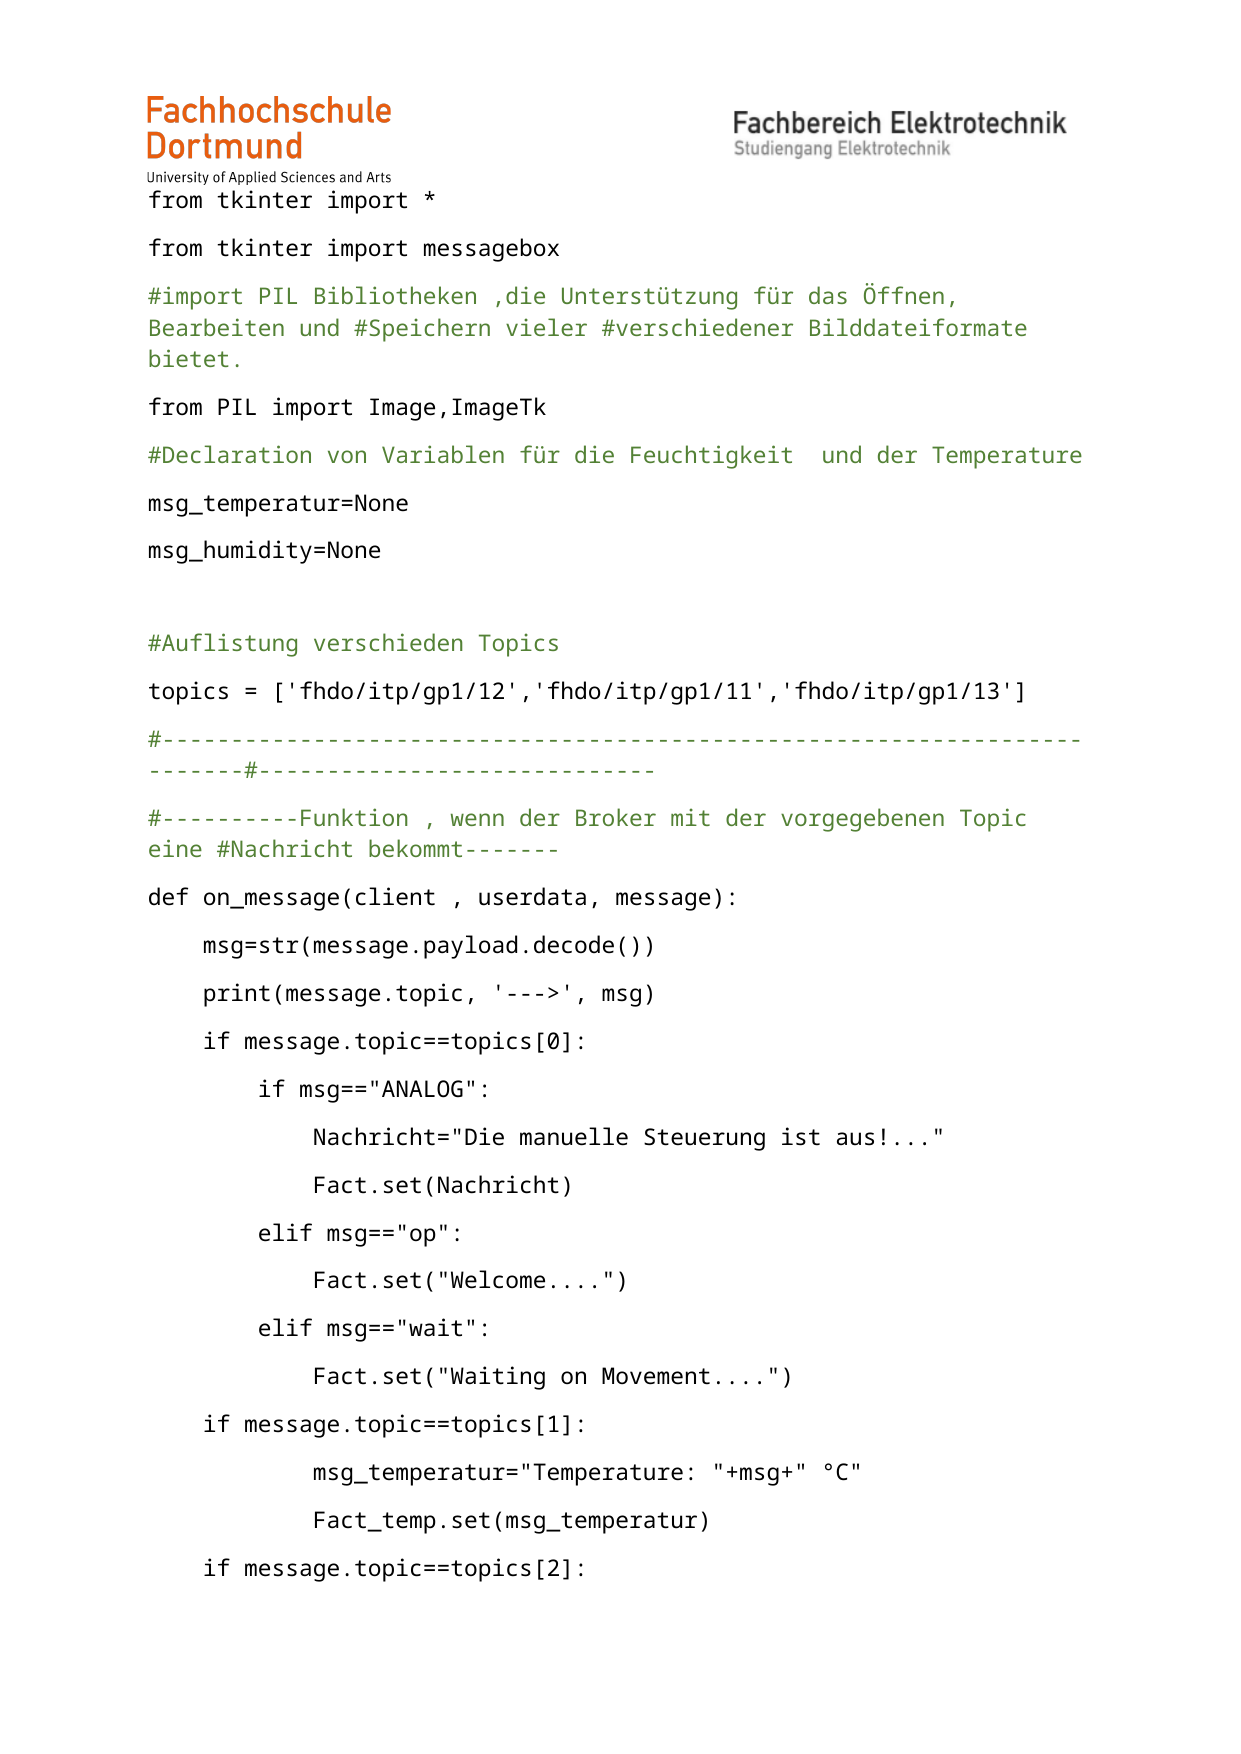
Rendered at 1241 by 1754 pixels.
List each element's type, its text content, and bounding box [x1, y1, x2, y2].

text #Declaration von Variablen für die Feuchtigkeit und der Temperature [148, 438, 1093, 470]
text if message.topic==topics[2]: [148, 1552, 1093, 1583]
text Fact.set(Nachricht) [148, 1169, 1093, 1200]
text topics = ['fhdo/itp/gp1/12','fhdo/itp/gp1/11','fhdo/itp/gp1/13'] [148, 675, 1093, 706]
text #import PIL Bibliotheken ,die Unterstützung für das Öffnen, Bearbeiten und #Speichern vieler #verschiedener Bilddateiformate bietet. [148, 280, 1093, 374]
text msg_humidity=None [148, 534, 1093, 566]
text Fact_temp.set(msg_temperatur) [148, 1504, 1093, 1535]
text from PIL import Image,ImageTk [148, 391, 1093, 422]
text if msg=="ANALOG": [148, 1073, 1093, 1104]
text #--------------------------------------------------------------------------#----------------------------- [148, 723, 1093, 785]
picture [727, 73, 1090, 185]
text from tkinter import messagebox [148, 232, 1093, 263]
text if message.topic==topics[0]: [148, 1025, 1093, 1056]
text if message.topic==topics[1]: [148, 1408, 1093, 1439]
text msg_temperatur="Temperature: "+msg+" °C" [148, 1456, 1093, 1487]
text print(message.topic, '--->', msg) [148, 977, 1093, 1008]
text #Auflistung verschieden Topics [148, 627, 1093, 658]
text Nachricht="Die manuelle Steuerung ist aus!..." [148, 1121, 1093, 1152]
text Fact.set("Waiting on Movement....") [148, 1360, 1093, 1392]
text Fact.set("Welcome....") [148, 1264, 1093, 1296]
text msg=str(message.payload.decode()) [148, 929, 1093, 960]
text msg_temperatur=None [148, 486, 1093, 518]
text #----------Funktion , wenn der Broker mit der vorgegebenen Topic eine #Nachricht bekommt------- [148, 802, 1093, 864]
text elif msg=="wait": [148, 1312, 1093, 1344]
text from tkinter import * [148, 184, 1093, 216]
text def on_message(client , userdata, message): [148, 881, 1093, 912]
text elif msg=="op": [148, 1217, 1093, 1248]
picture [147, 96, 391, 185]
